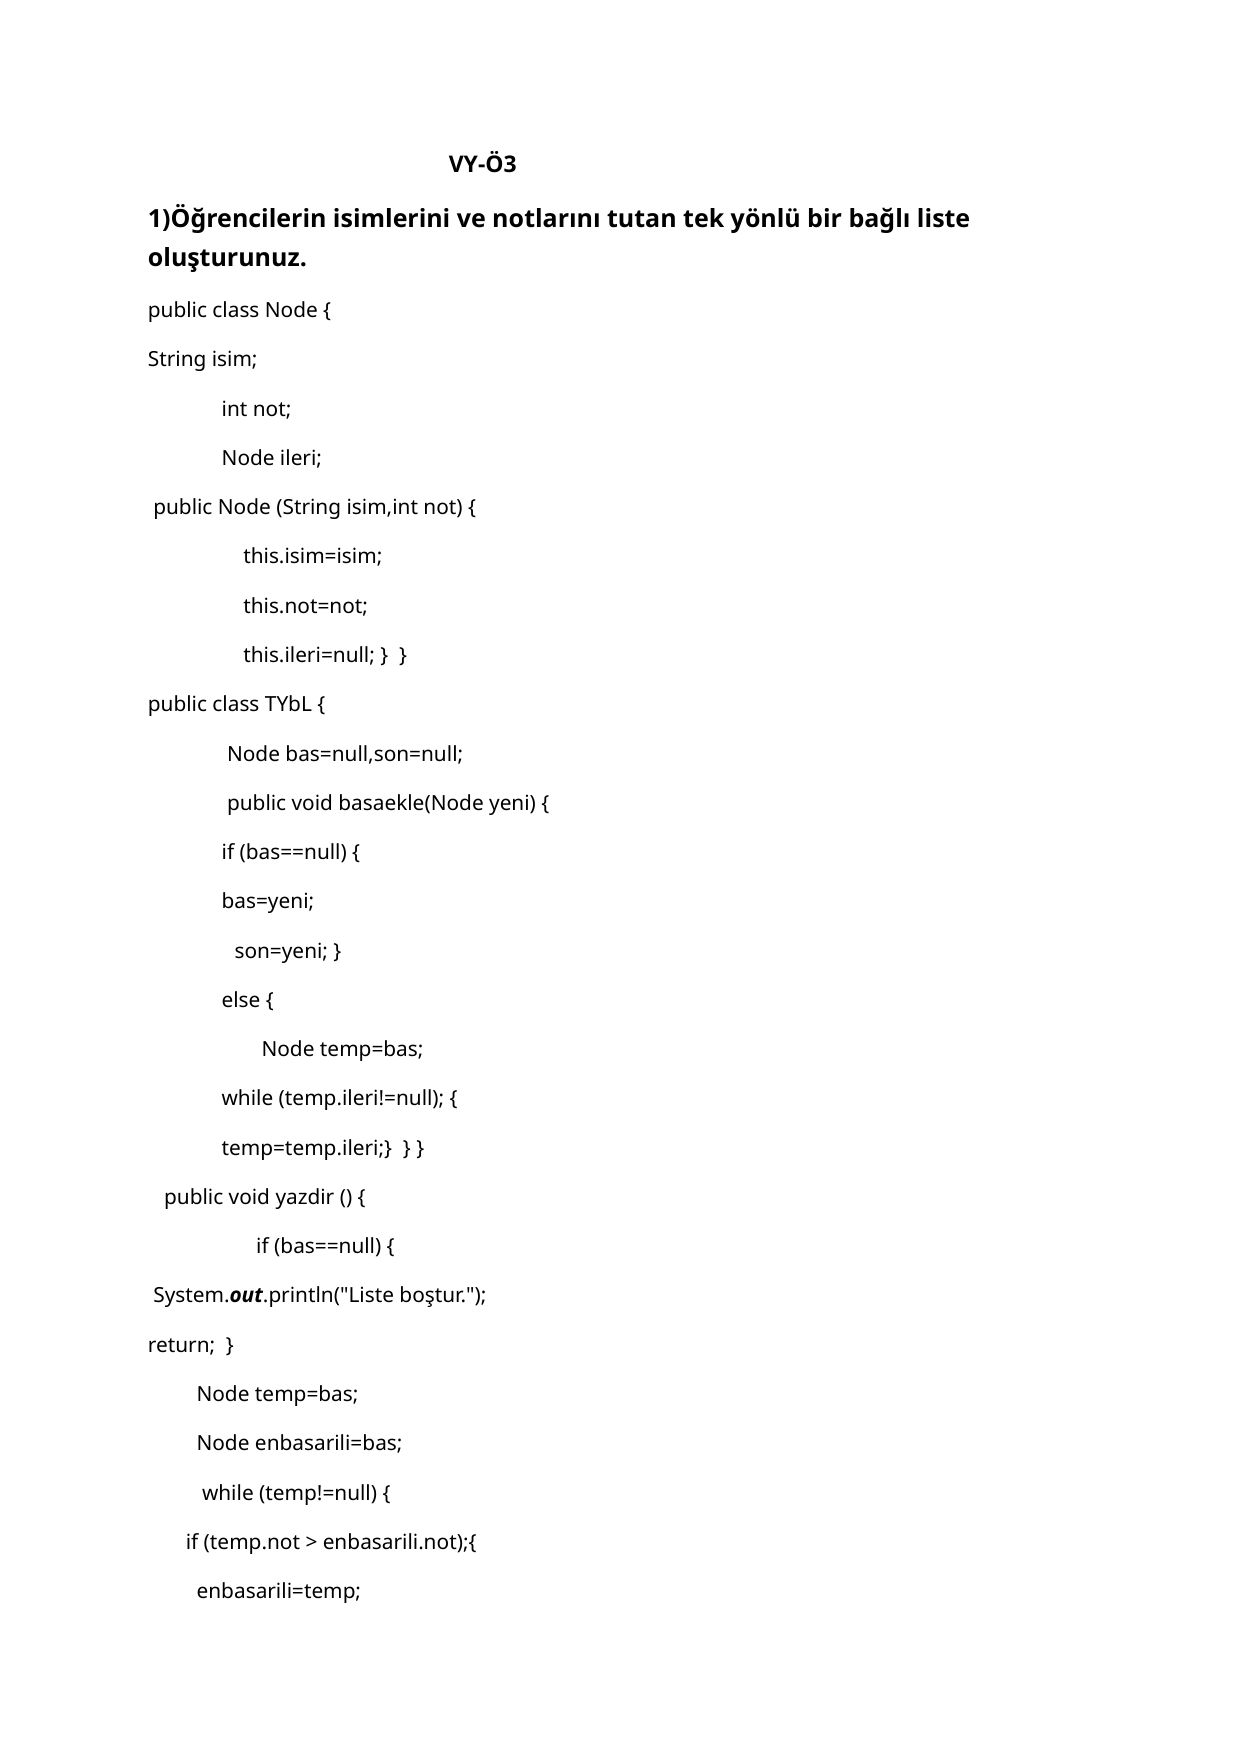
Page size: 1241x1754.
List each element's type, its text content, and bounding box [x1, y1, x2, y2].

text enbasarili=temp; [148, 1576, 1093, 1605]
text while (temp.ileri!=null); { [148, 1083, 1093, 1112]
text this.not=not; [148, 591, 1093, 619]
text Node temp=bas; [148, 1034, 1093, 1063]
text String isim; [148, 344, 1093, 373]
text public void basaekle(Node yeni) { [148, 788, 1093, 816]
text return; } [148, 1330, 1093, 1358]
text while (temp!=null) { [148, 1478, 1093, 1506]
text temp=temp.ileri;} } } [148, 1133, 1093, 1161]
text System.out.println("Liste boştur."); [148, 1281, 1093, 1309]
text public void yazdir () { [148, 1182, 1093, 1211]
text this.ileri=null; } } [148, 640, 1093, 668]
text 1)Öğrencilerin isimlerini ve notlarını tutan tek yönlü bir bağlı liste oluşturunuz. [148, 200, 1093, 273]
text public Node (String isim,int not) { [148, 492, 1093, 521]
text VY-Ö3 [443, 148, 1093, 179]
text Node temp=bas; [148, 1379, 1093, 1408]
text Node ileri; [148, 443, 1093, 471]
text bas=yeni; [148, 886, 1093, 915]
text Node bas=null,son=null; [148, 739, 1093, 767]
text son=yeni; } [148, 936, 1093, 964]
text if (bas==null) { [148, 1231, 1093, 1260]
text public class TYbL { [148, 689, 1093, 718]
text public class Node { [148, 295, 1093, 324]
text int not; [148, 394, 1093, 422]
text this.isim=isim; [148, 542, 1093, 570]
text if (temp.not > enbasarili.not);{ [148, 1527, 1093, 1555]
text else { [148, 985, 1093, 1013]
text Node enbasarili=bas; [148, 1428, 1093, 1457]
text if (bas==null) { [148, 837, 1093, 866]
